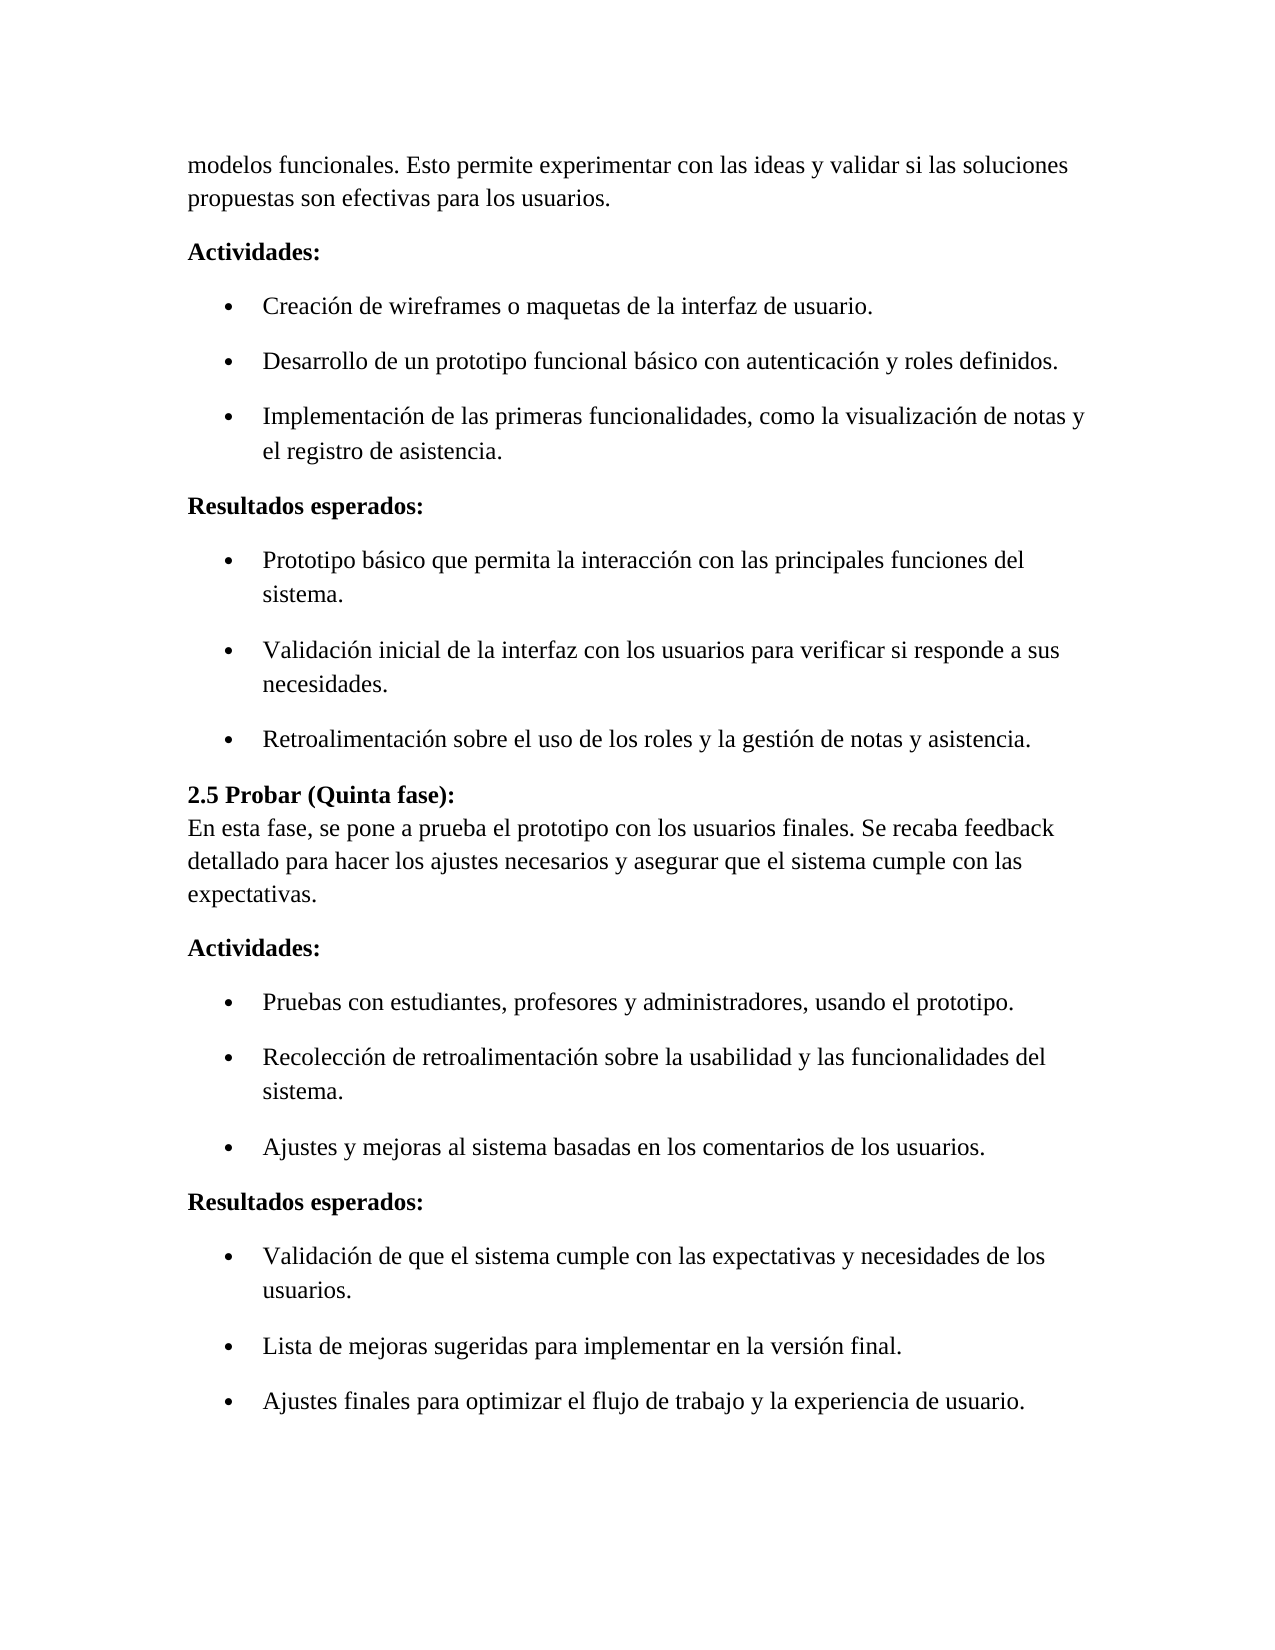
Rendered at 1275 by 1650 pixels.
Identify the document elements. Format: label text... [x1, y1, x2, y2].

list Ajustes y mejoras al sistema basadas en los comentarios de los usuarios. [225, 1132, 1087, 1161]
text Resultados esperados: [187, 491, 1087, 520]
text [187, 150, 1087, 212]
list Prototipo básico que permita la interacción con las principales funciones del sistema. [225, 545, 1087, 608]
list Validación inicial de la interfaz con los usuarios para verificar si responde a sus necesidades. [225, 635, 1087, 698]
text 2.5 Probar (Quinta fase): En esta fase, se pone a prueba el prototipo con los usuarios finales. Se recaba feedback detallado para hacer los ajustes necesarios y asegurar que el sistema cumple con las expectativas. [187, 780, 1087, 908]
list Pruebas con estudiantes, profesores y administradores, usando el prototipo. [225, 987, 1087, 1015]
list Validación de que el sistema cumple con las expectativas y necesidades de los usuarios. [225, 1241, 1087, 1304]
text Actividades: [187, 933, 1087, 962]
list Lista de mejoras sugeridas para implementar en la versión final. [225, 1331, 1087, 1359]
list Ajustes finales para optimizar el flujo de trabajo y la experiencia de usuario. [225, 1386, 1087, 1415]
list Recolección de retroalimentación sobre la usabilidad y las funcionalidades del sistema. [225, 1042, 1087, 1105]
list Implementación de las primeras funcionalidades, como la visualización de notas y el registro de asistencia. [225, 401, 1087, 464]
list Creación de wireframes o maquetas de la interfaz de usuario. [225, 291, 1087, 319]
text Actividades: [187, 237, 1087, 266]
list Retroalimentación sobre el uso de los roles y la gestión de notas y asistencia. [225, 724, 1087, 753]
list Desarrollo de un prototipo funcional básico con autenticación y roles definidos. [225, 346, 1087, 375]
text Resultados esperados: [187, 1187, 1087, 1216]
